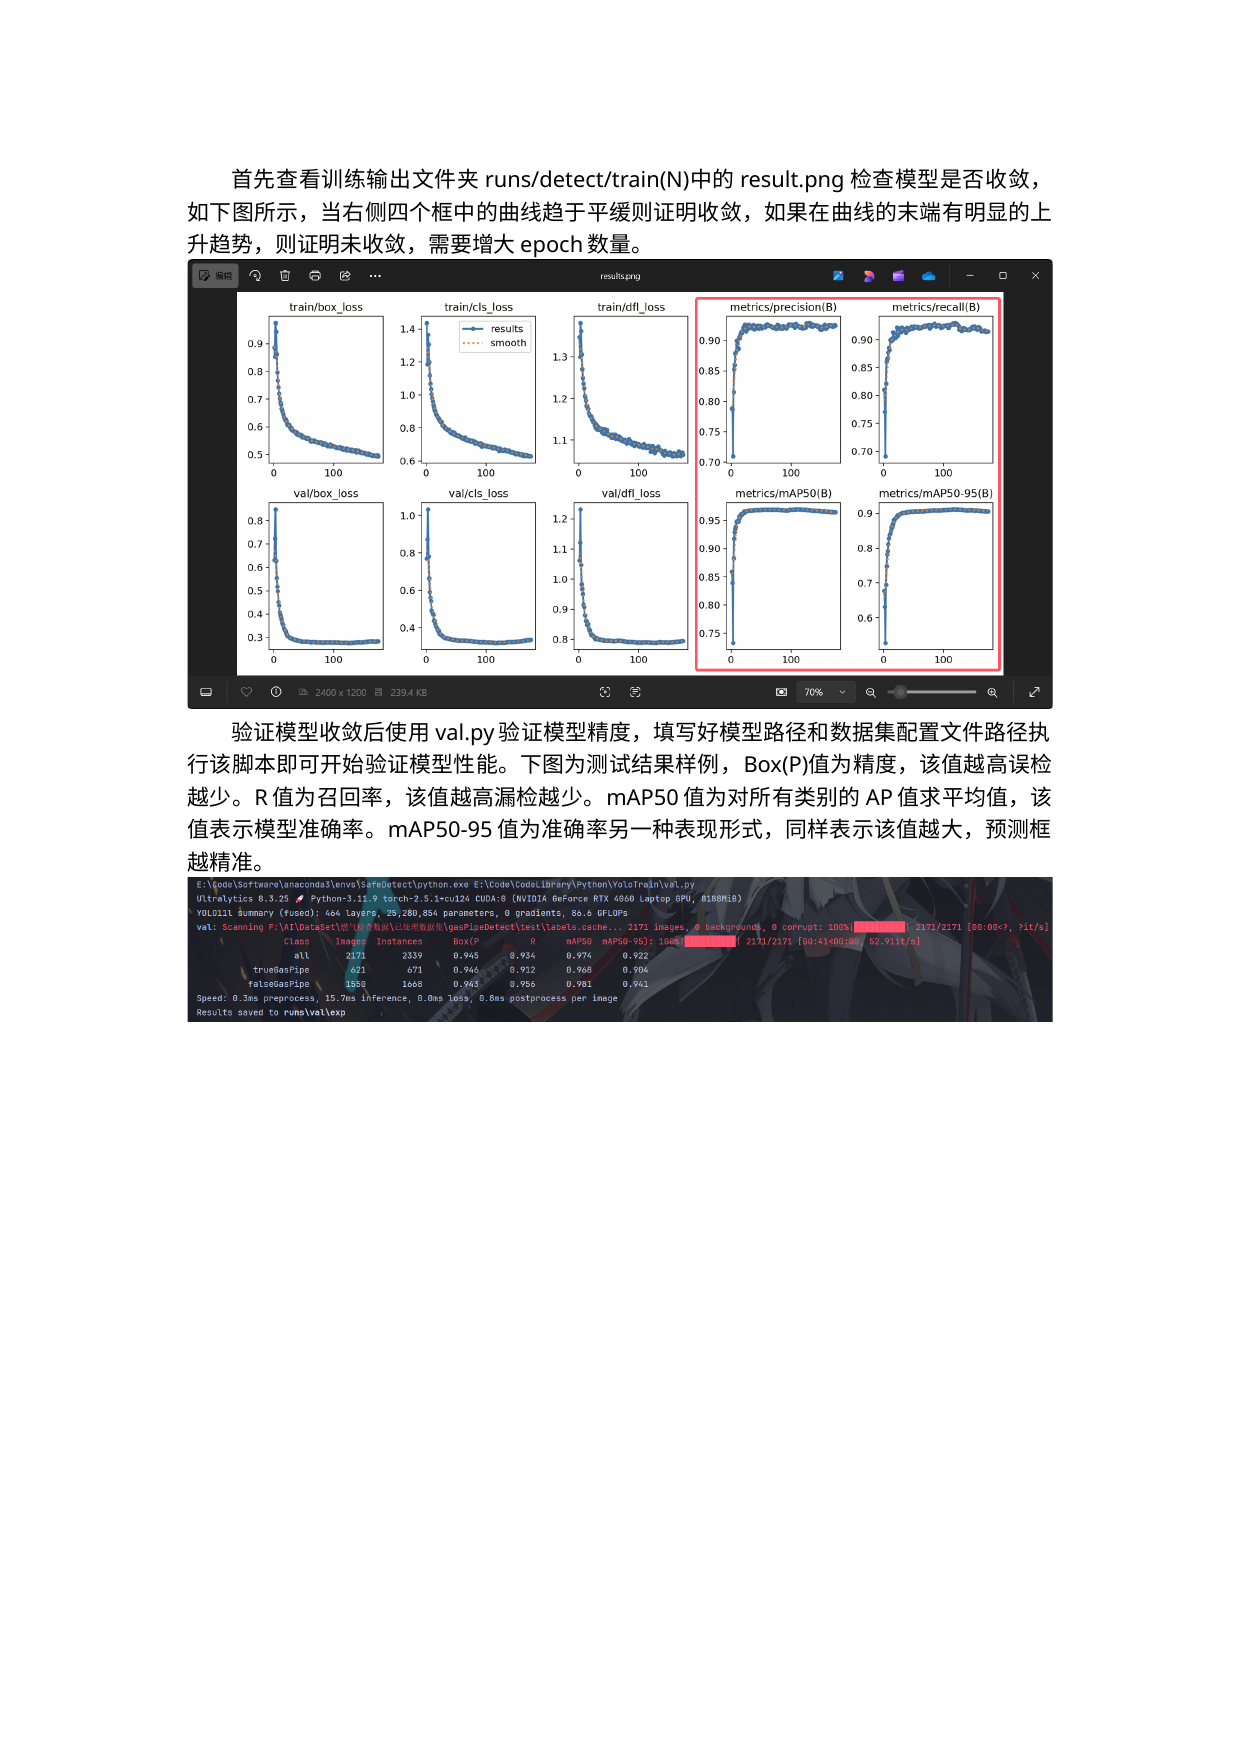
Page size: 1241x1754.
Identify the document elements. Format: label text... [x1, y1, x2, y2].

text 验证模型收敛后使用val.py验证模型精度，填写好模型路径和数据集配置文件路径执行该脚本即可开始验证模型性能。下图为测试结果样例，Box(P)值为精度，该值越高误检越少。R值为召回率，该值越高漏检越少。mAP50值为对所有类别的AP值求平均值，该值表示模型准确率。mAP50-95值为准确率另一种表现形式，同样表示该值越大，预测框越精准。 [187, 714, 1053, 877]
text 首先查看训练输出文件夹runs/detect/train(N)中的result.png检查模型是否收敛，如下图所示，当右侧四个框中的曲线趋于平缓则证明收敛，如果在曲线的末端有明显的上升趋势，则证明未收敛，需要增大epoch数量。 [187, 162, 1053, 259]
picture [187, 877, 1053, 1022]
picture [187, 259, 1053, 709]
